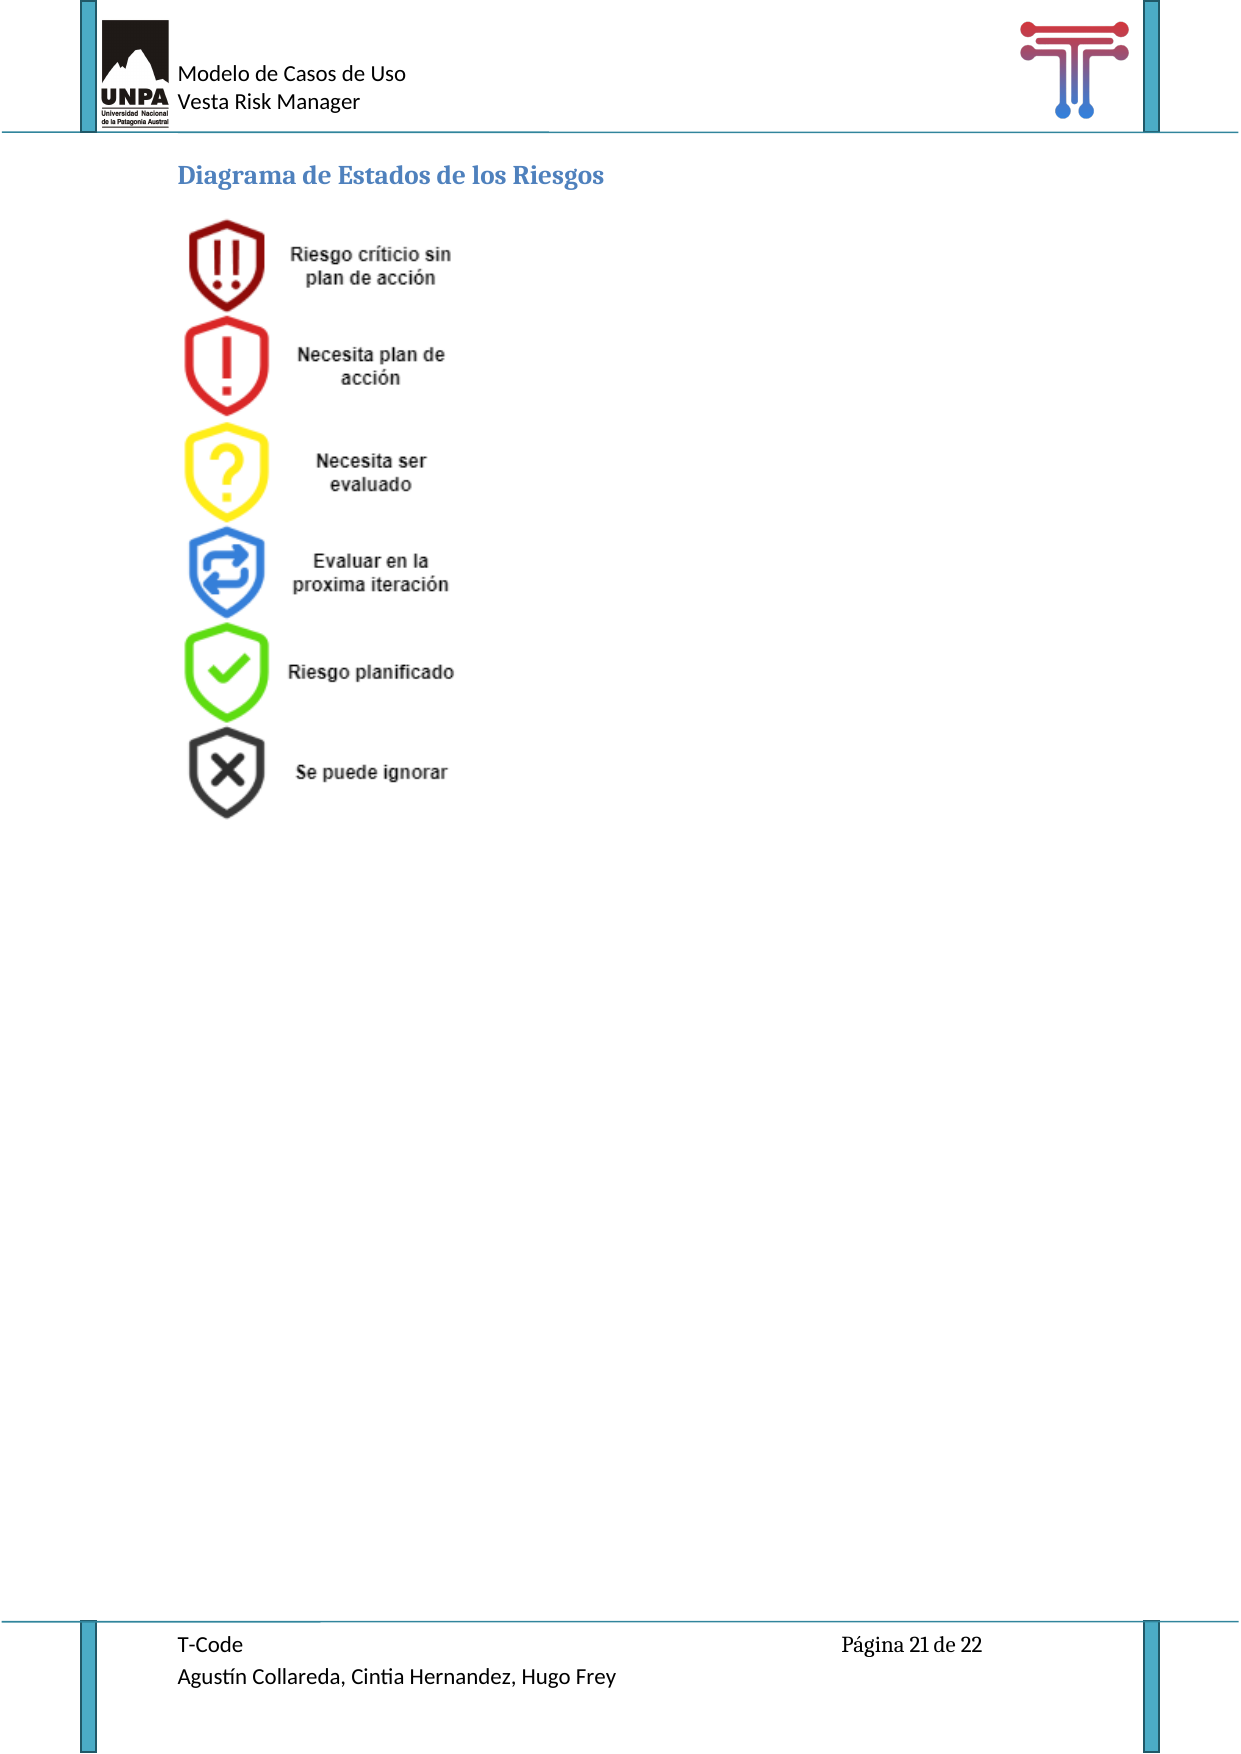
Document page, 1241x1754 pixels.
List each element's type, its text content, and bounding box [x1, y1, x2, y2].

picture [1019, 18, 1130, 121]
picture [100, 18, 170, 129]
subtitle Diagrama de Estados de los Riesgos [177, 160, 1063, 191]
picture [177, 216, 465, 823]
